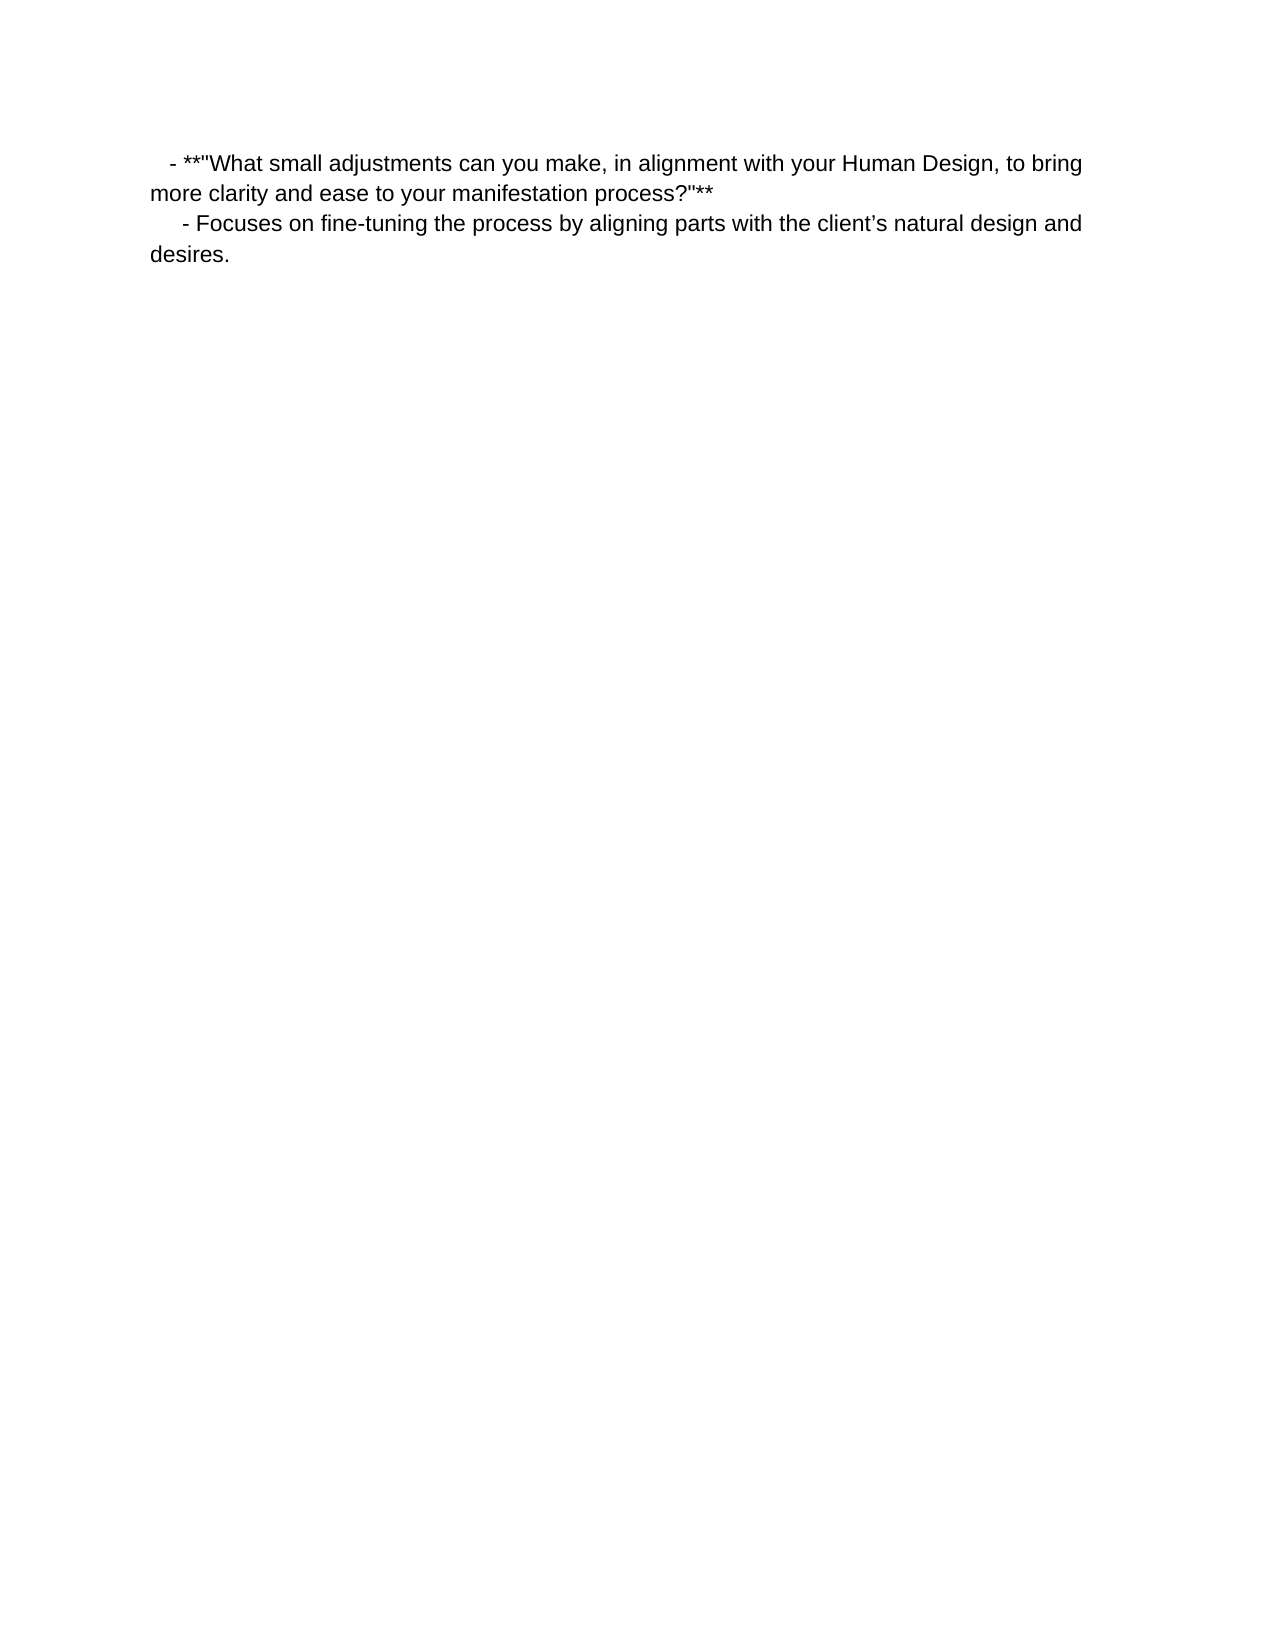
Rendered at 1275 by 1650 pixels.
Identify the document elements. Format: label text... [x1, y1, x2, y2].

text - **"What small adjustments can you make, in alignment with your Human Design, to bring more clarity and ease to your manifestation process?"** [150, 150, 1125, 207]
text - Focuses on fine-tuning the process by aligning parts with the client’s natural design and desires. [150, 210, 1125, 267]
